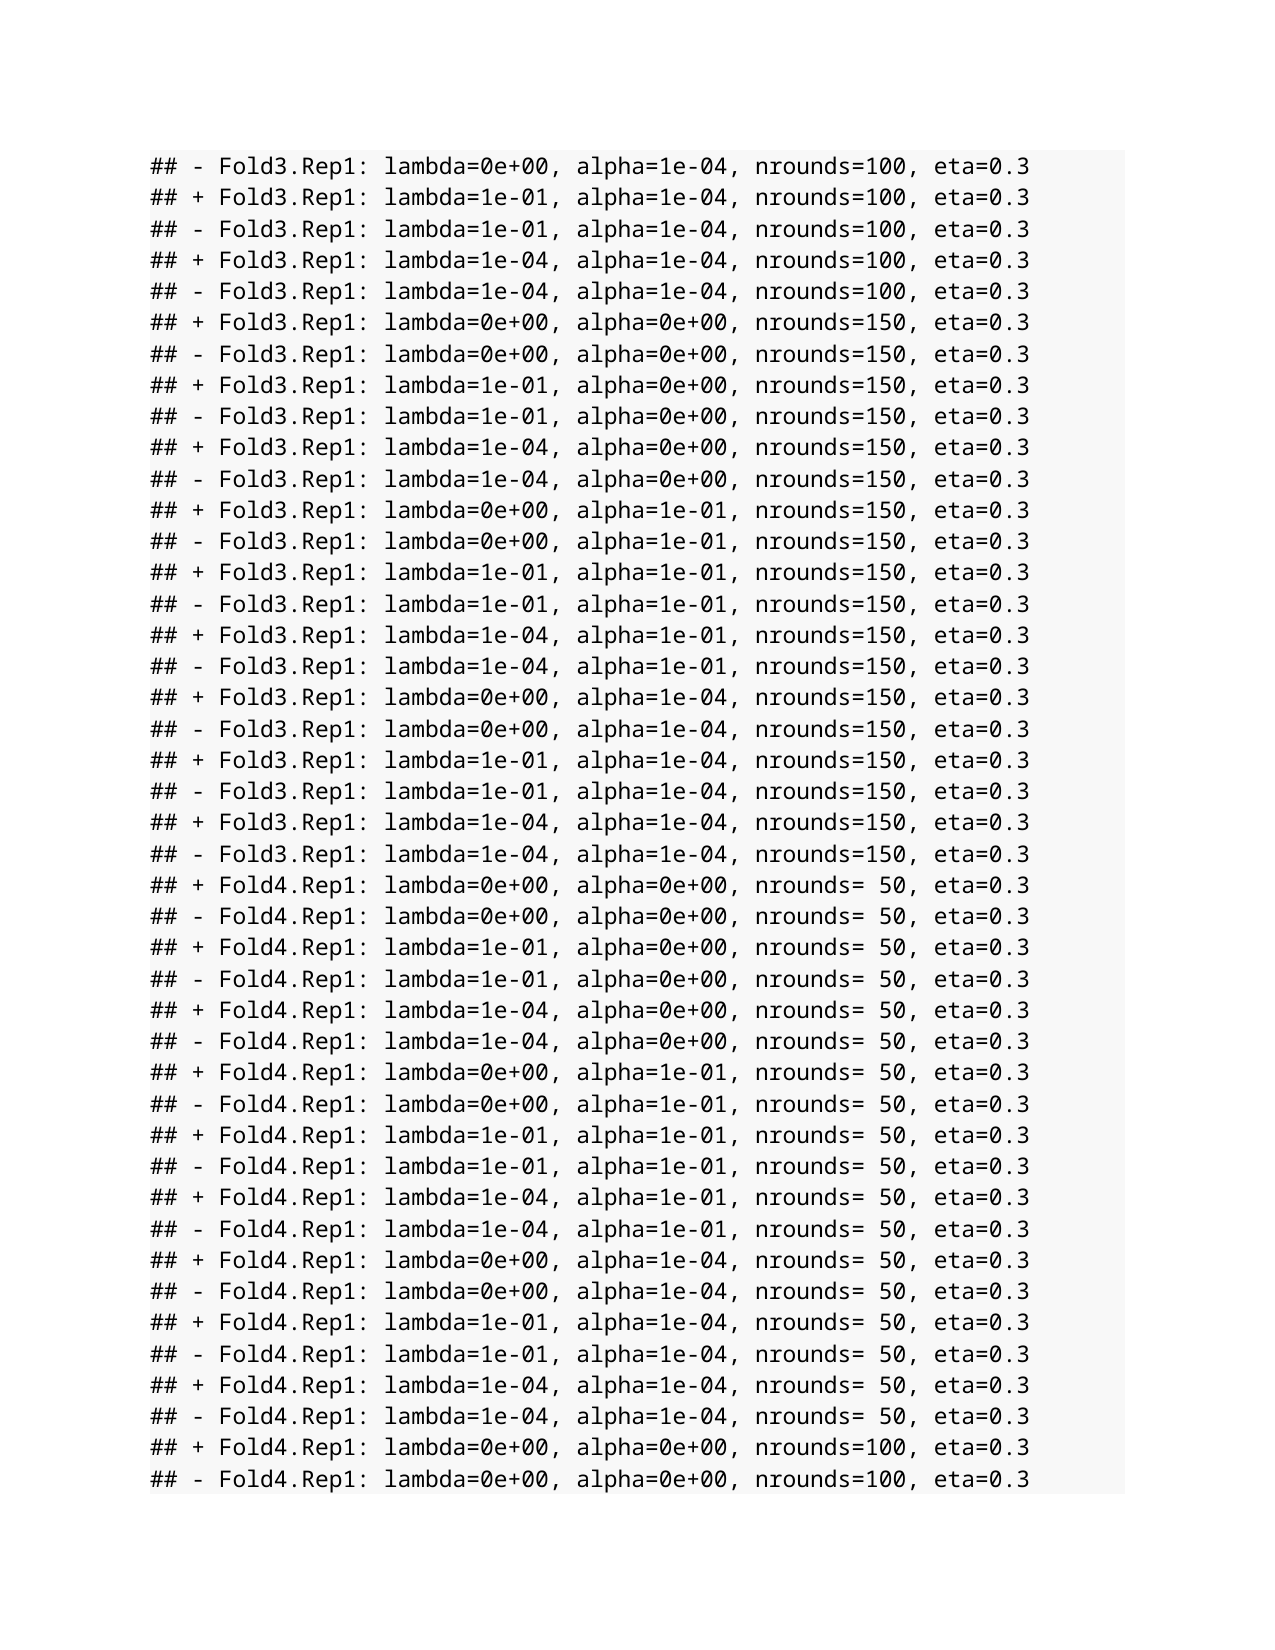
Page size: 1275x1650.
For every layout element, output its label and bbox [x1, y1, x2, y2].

text [150, 150, 1125, 1494]
